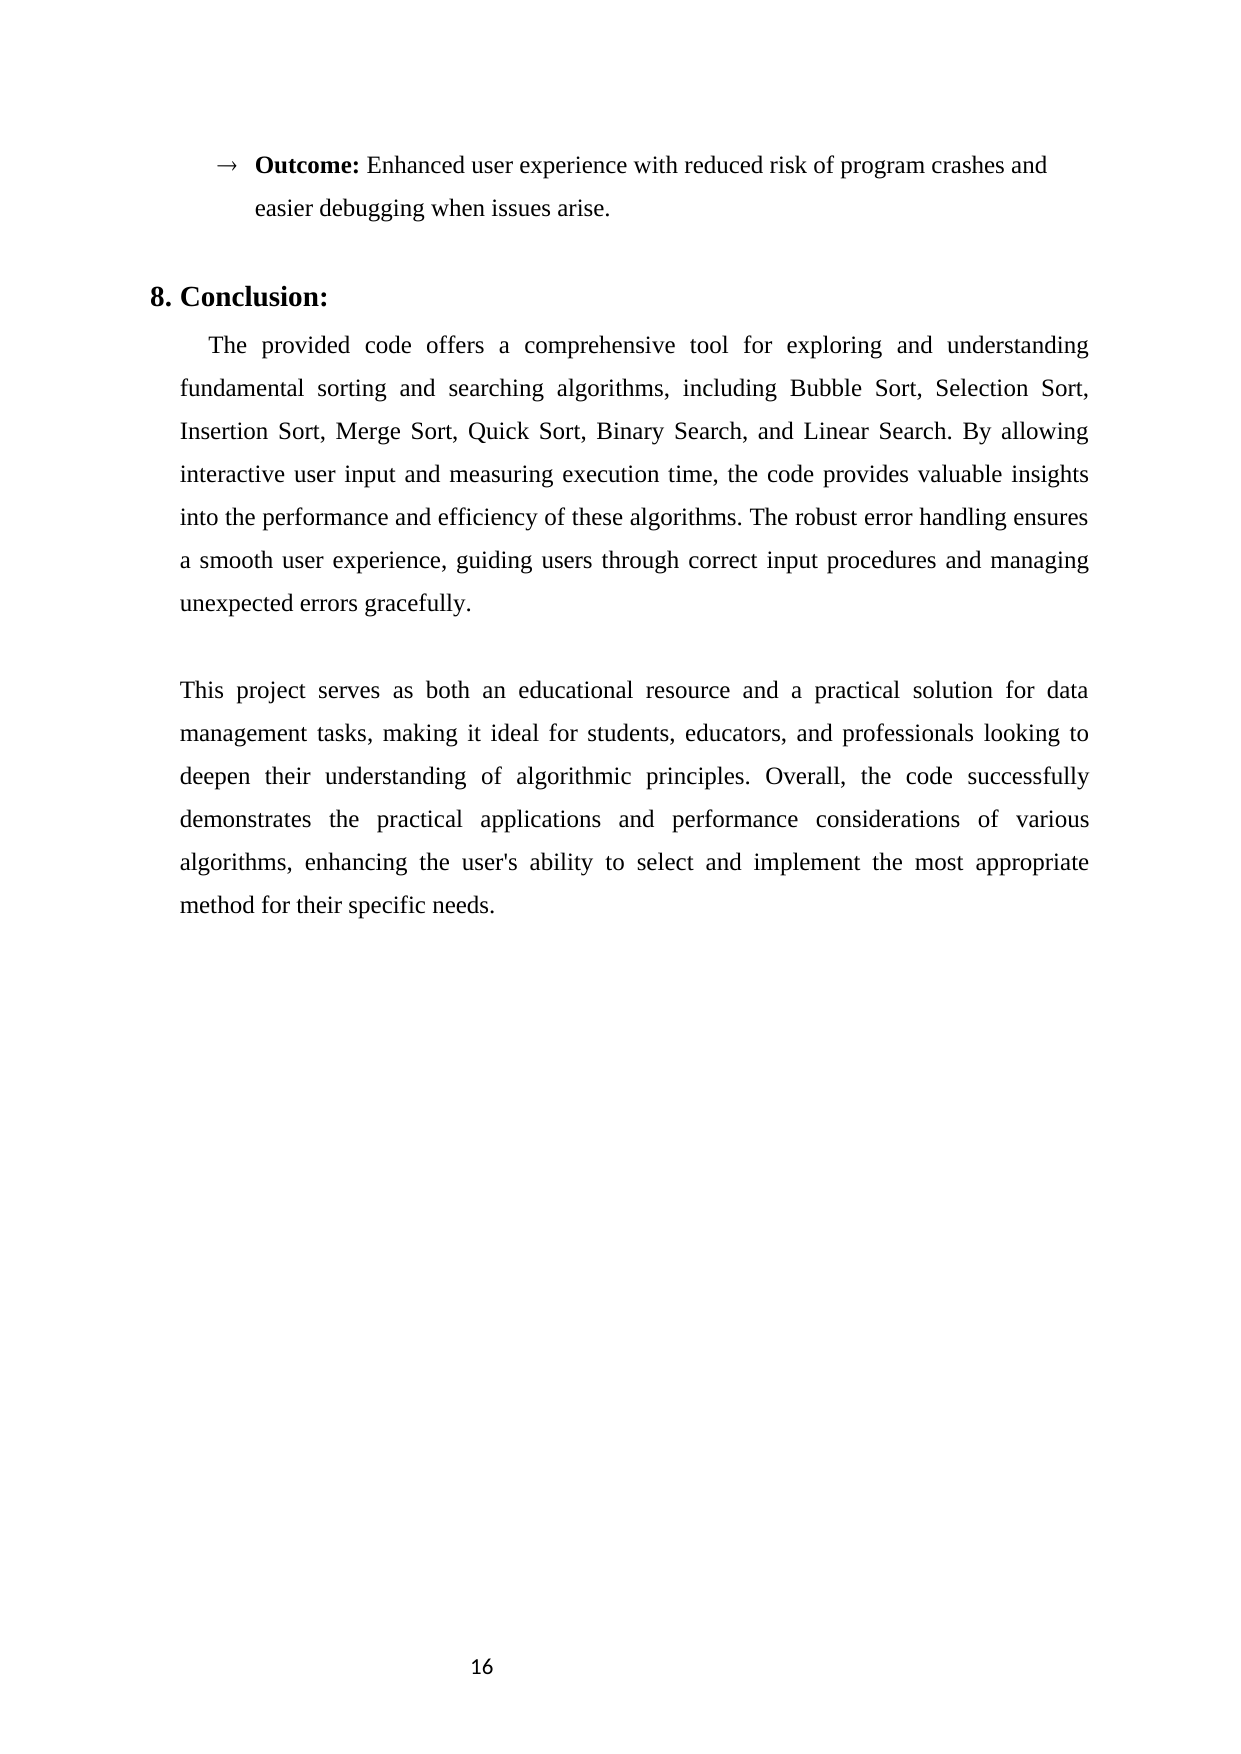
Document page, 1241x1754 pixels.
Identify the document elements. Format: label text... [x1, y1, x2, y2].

list Conclusion: [150, 279, 1090, 313]
list The provided code offers a comprehensive tool for exploring and understanding fundamental sorting and searching algorithms, including Bubble Sort, Selection Sort, Insertion Sort, Merge Sort, Quick Sort, Binary Search, and Linear Search. By allowing interactive user input and measuring execution time, the code provides valuable insights into the performance and efficiency of these algorithms. The robust error handling ensures a smooth user experience, guiding users through correct input procedures and managing unexpected errors gracefully. [179, 330, 1090, 617]
list This project serves as both an educational resource and a practical solution for data management tasks, making it ideal for students, educators, and professionals looking to deepen their understanding of algorithmic principles. Overall, the code successfully demonstrates the practical applications and performance considerations of various algorithms, enhancing the user's ability to select and implement the most appropriate method for their specific needs. [179, 675, 1090, 919]
list Outcome: Enhanced user experience with reduced risk of program crashes and easier debugging when issues arise. [217, 150, 1090, 222]
